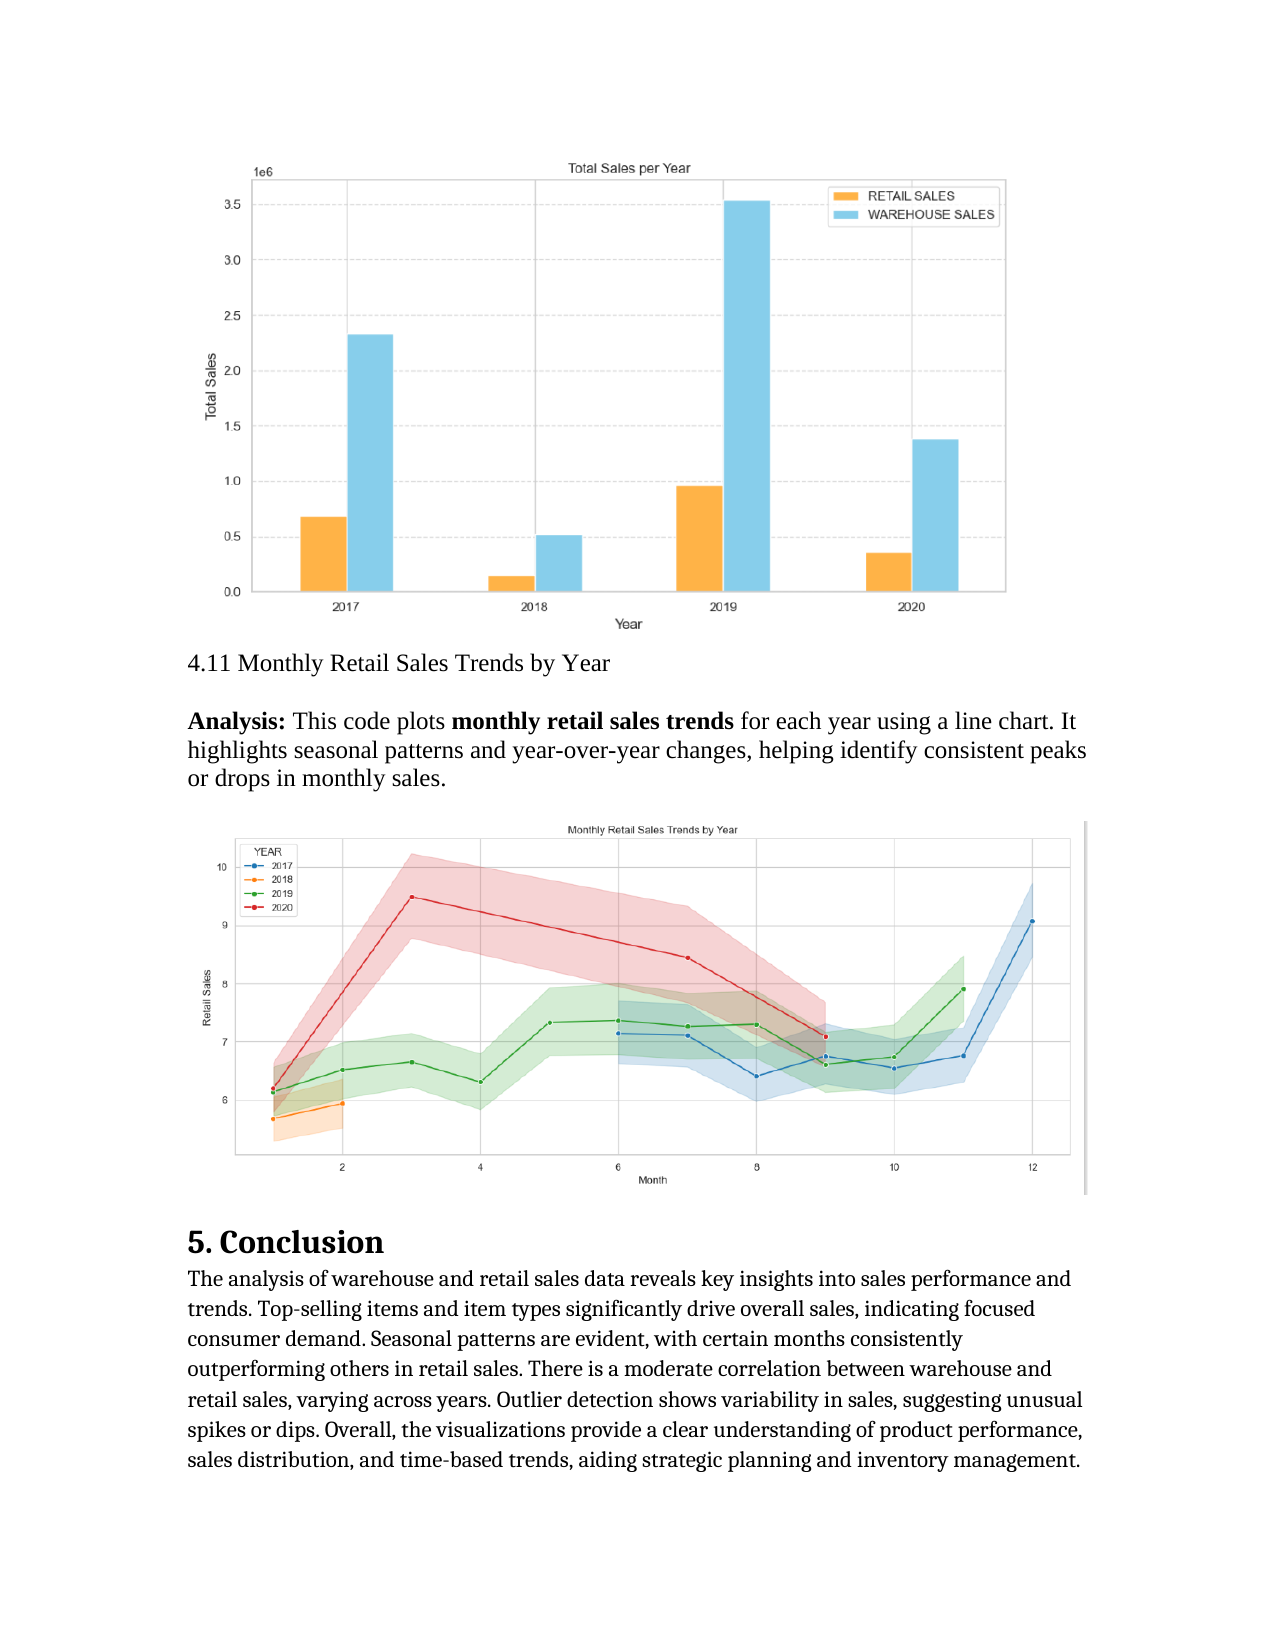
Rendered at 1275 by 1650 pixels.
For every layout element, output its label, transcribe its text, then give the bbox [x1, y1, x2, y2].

picture [187, 821, 1088, 1195]
text 4.11 Monthly Retail Sales Trends by Year [187, 649, 1087, 677]
text 5. Conclusion The analysis of warehouse and retail sales data reveals key insights into sales performance and trends. Top-selling items and item types significantly drive overall sales, indicating focused consumer demand. Seasonal patterns are evident, with certain months consistently outperforming others in retail sales. There is a moderate correlation between warehouse and retail sales, varying across years. Outlier detection shows variability in sales, suggesting unusual spikes or dips. Overall, the visualizations provide a clear understanding of product performance, sales distribution, and time-based trends, aiding strategic planning and inventory management. [187, 1223, 1087, 1473]
text Analysis: This code plots monthly retail sales trends for each year using a line chart. It highlights seasonal patterns and year-over-year changes, helping identify consistent peaks or drops in monthly sales. [187, 706, 1087, 792]
picture [187, 150, 1088, 649]
